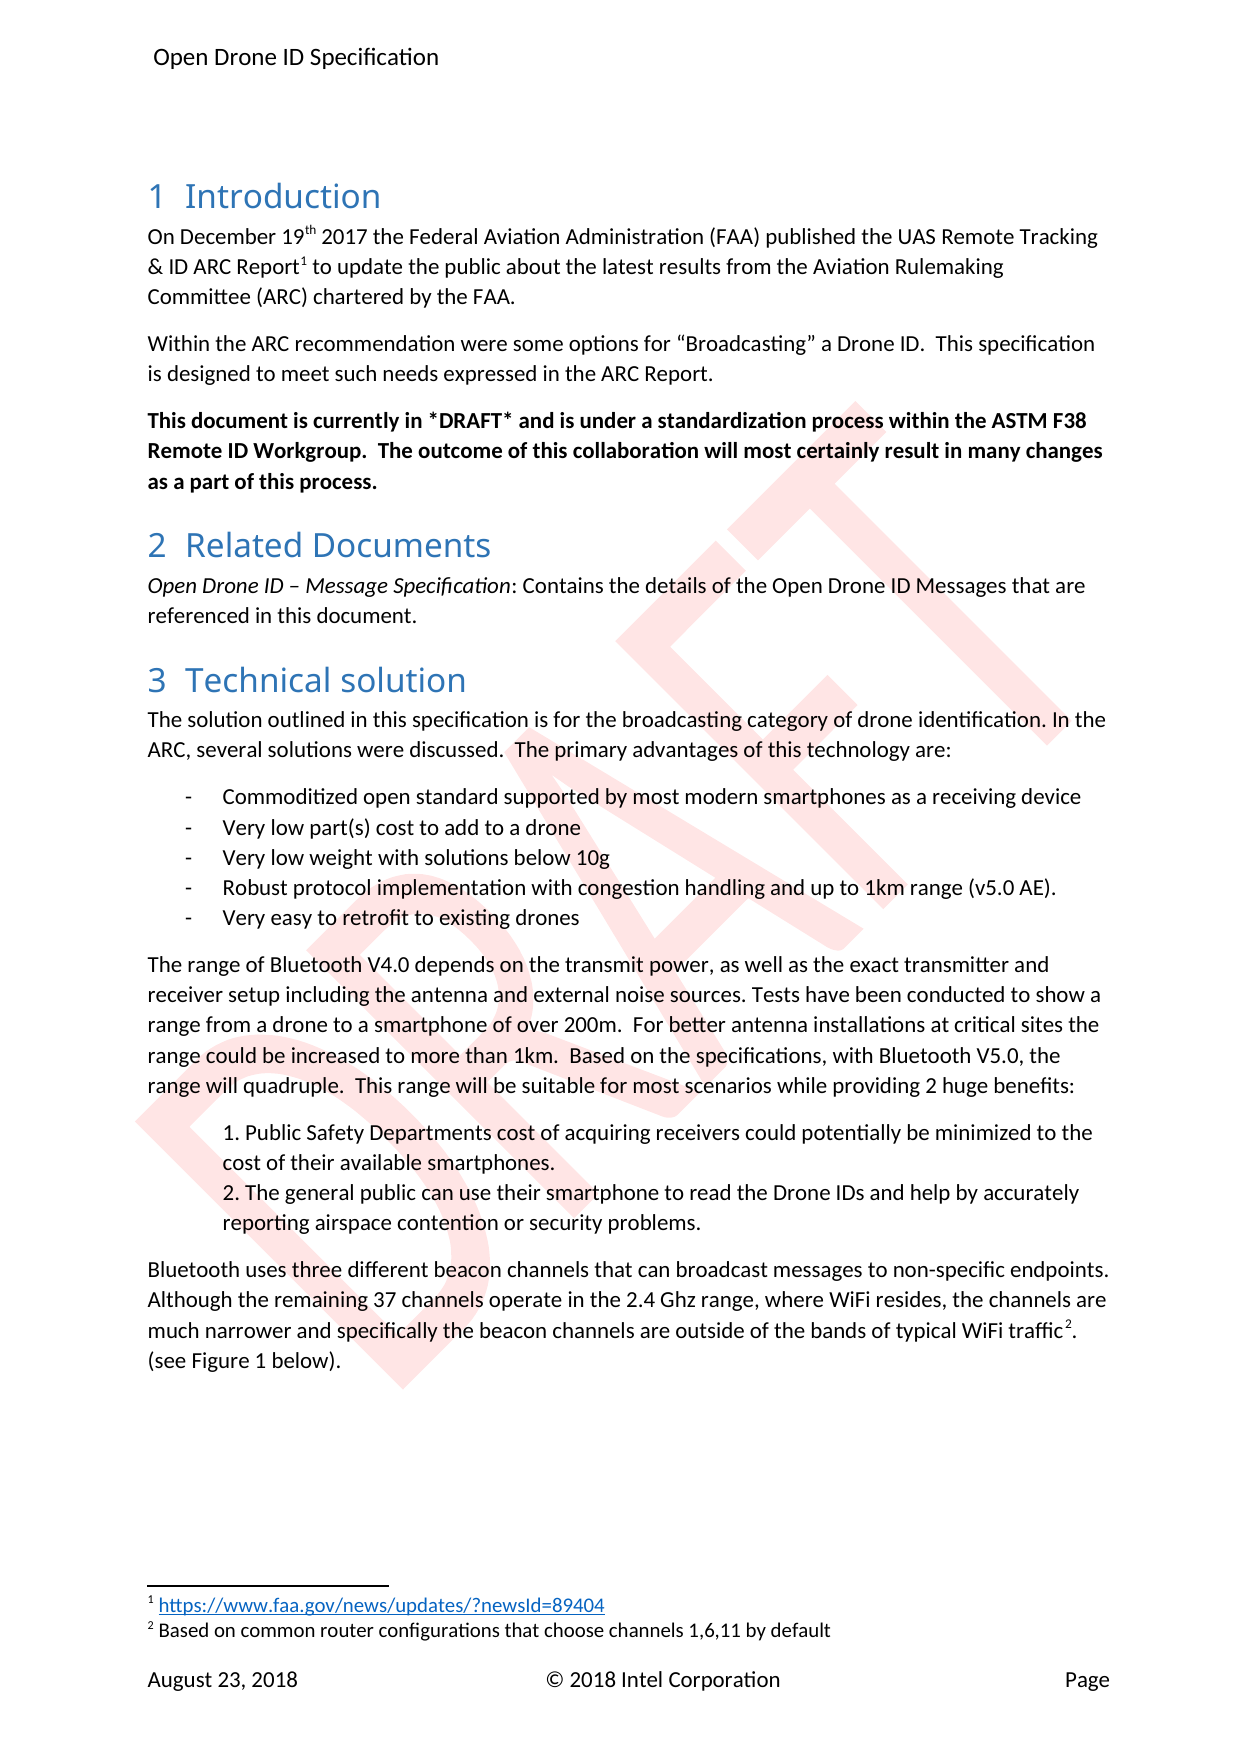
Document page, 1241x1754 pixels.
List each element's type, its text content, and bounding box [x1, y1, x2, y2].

text This document is currently in *DRAFT* and is under a standardization process within the ASTM F38 Remote ID Workgroup. The outcome of this collaboration will most certainly result in many changes as a part of this process. [147, 406, 1111, 495]
list Very low part(s) cost to add to a drone [185, 813, 1111, 841]
text On December 19th 2017 the Federal Aviation Administration (FAA) published the UAS Remote Tracking & ID ARC Report to update the public about the latest results from the Aviation Rulemaking Committee (ARC) chartered by the FAA. [147, 222, 1111, 310]
subtitle Introduction [147, 173, 1111, 218]
list Robust protocol implementation with congestion handling and up to 1km range (v5.0 AE). [185, 873, 1111, 901]
text The solution outlined in this specification is for the broadcasting category of drone identification. In the ARC, several solutions were discussed. The primary advantages of this technology are: [147, 705, 1111, 763]
subtitle Technical solution [147, 656, 1111, 702]
text The range of Bluetooth V4.0 depends on the transmit power, as well as the exact transmitter and receiver setup including the antenna and external noise sources. Tests have been conducted to show a range from a drone to a smartphone of over 200m. For better antenna installations at critical sites the range could be increased to more than 1km. Based on the specifications, with Bluetooth V5.0, the range will quadruple. This range will be suitable for most scenarios while providing 2 huge benefits: [147, 950, 1111, 1099]
text 1. Public Safety Departments cost of acquiring receivers could potentially be minimized to the cost of their available smartphones. 2. The general public can use their smartphone to read the Drone IDs and help by accurately reporting airspace contention or security problems. [222, 1118, 1111, 1236]
list Very easy to retrofit to existing drones [185, 903, 1111, 931]
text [147, 1255, 1111, 1374]
text Within the ARC recommendation were some options for “Broadcasting” a Drone ID. This specification is designed to meet such needs expressed in the ARC Report. [147, 329, 1111, 387]
text Open Drone ID – Message Specification: Contains the details of the Open Drone ID Messages that are referenced in this document. [147, 571, 1111, 629]
list Very low weight with solutions below 10g [185, 843, 1111, 871]
list Commoditized open standard supported by most modern smartphones as a receiving device [185, 782, 1111, 810]
subtitle Related Documents [147, 522, 1111, 567]
